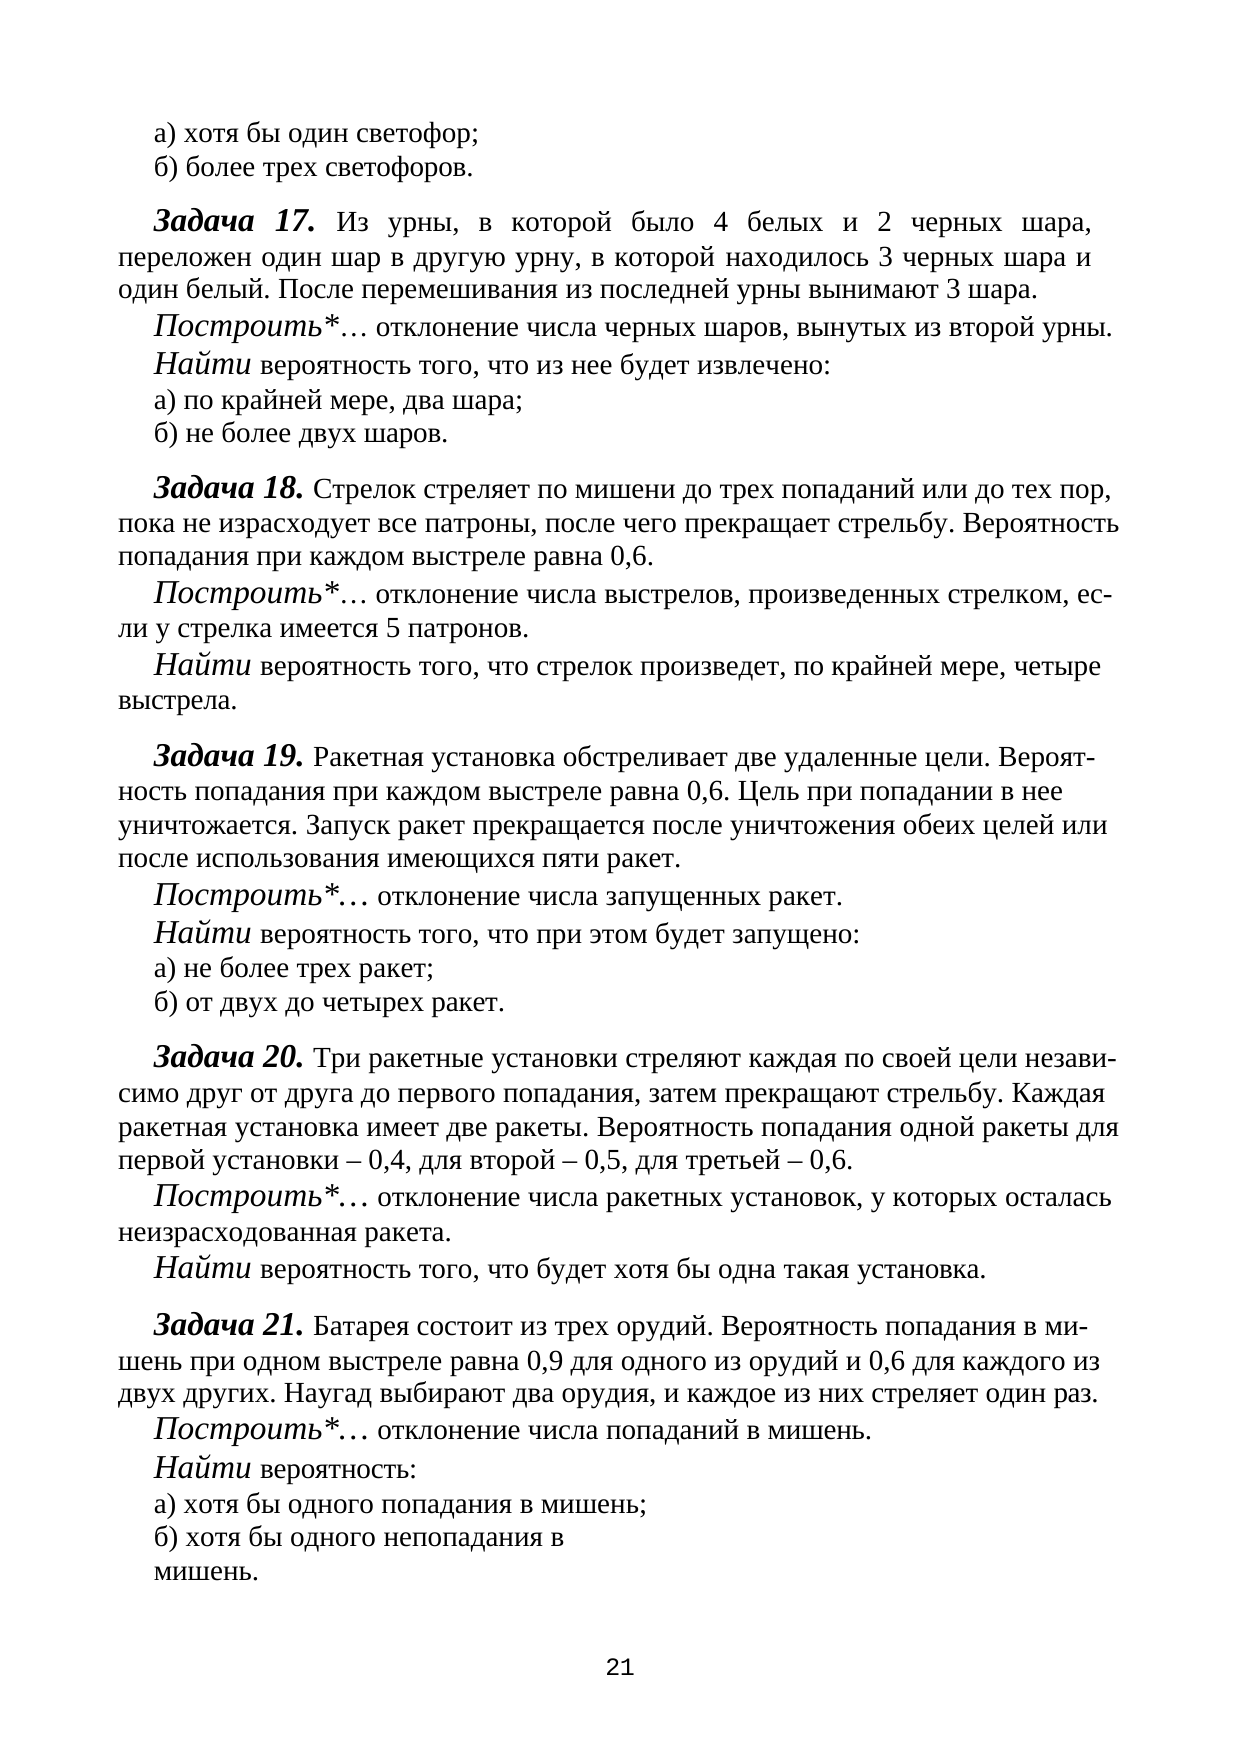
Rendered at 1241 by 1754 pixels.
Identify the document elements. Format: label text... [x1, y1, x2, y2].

text Найти вероятность: [153, 1447, 1188, 1486]
text а) хотя бы одного попадания в мишень; б) хотя бы одного непопадания в мишень. [153, 1486, 677, 1586]
text Задача 20. Три ракетные установки стреляют каждая по своей цели незави- симо друг от друга до первого попадания, затем прекращают стрельбу. Каждая ракетная установка имеет две ракеты. Вероятность попадания одной ракеты для первой установки – 0,4, для второй – 0,5, для третьей – 0,6. [118, 1037, 1122, 1176]
text Задача 21. Батарея состоит из трех орудий. Вероятность попадания в ми- шень при одном выстреле равна 0,9 для одного из орудий и 0,6 для каждого из двух других. Наугад выбирают два орудия, и каждое из них стреляет один раз. [118, 1306, 1122, 1409]
text Задача 19. Ракетная установка обстреливает две удаленные цели. Вероят- ность попадания при каждом выстреле равна 0,6. Цель при попадании в нее уничтожается. Запуск ракет прекращается после уничтожения обеих целей или после использования имеющихся пяти ракет. [118, 735, 1122, 874]
text Построить*… отклонение числа запущенных ракет. Найти вероятность того, что при этом будет запущено: а) не более трех ракет; [153, 874, 880, 984]
text Найти вероятность того, что из нее будет извлечено: а) по крайней мере, два шара; [153, 344, 832, 416]
text Построить*… отклонение числа выстрелов, произведенных стрелком, ес- ли у стрелка имеется 5 патронов. [118, 572, 1122, 644]
text Задача 18. Стрелок стреляет по мишени до трех попаданий или до тех пор, пока не израсходует все патроны, после чего прекращает стрельбу. Вероятность попадания при каждом выстреле равна 0,6. [118, 469, 1122, 572]
text а) хотя бы один светофор; б) более трех светофоров. [153, 115, 497, 182]
text Задача 17. Из урны, в которой было 4 белых и 2 черных шара, переложен один шар в другую урну, в которой находилось 3 черных шара и один белый. После перемешивания из последней урны вынимают 3 шара. [118, 202, 1092, 305]
text Построить*… отклонение числа попаданий в мишень. [153, 1409, 1188, 1447]
text б) не более двух шаров. [153, 416, 1188, 449]
text Построить*… отклонение числа ракетных установок, у которых осталась неизрасходованная ракета. [118, 1176, 1188, 1248]
text Построить*… отклонение числа черных шаров, вынутых из второй урны. [153, 305, 1188, 344]
text Найти вероятность того, что стрелок произведет, по крайней мере, четыре выстрела. [118, 644, 1188, 716]
text б) от двух до четырех ракет. [153, 984, 1188, 1018]
text Найти вероятность того, что будет хотя бы одна такая установка. [153, 1248, 1188, 1286]
